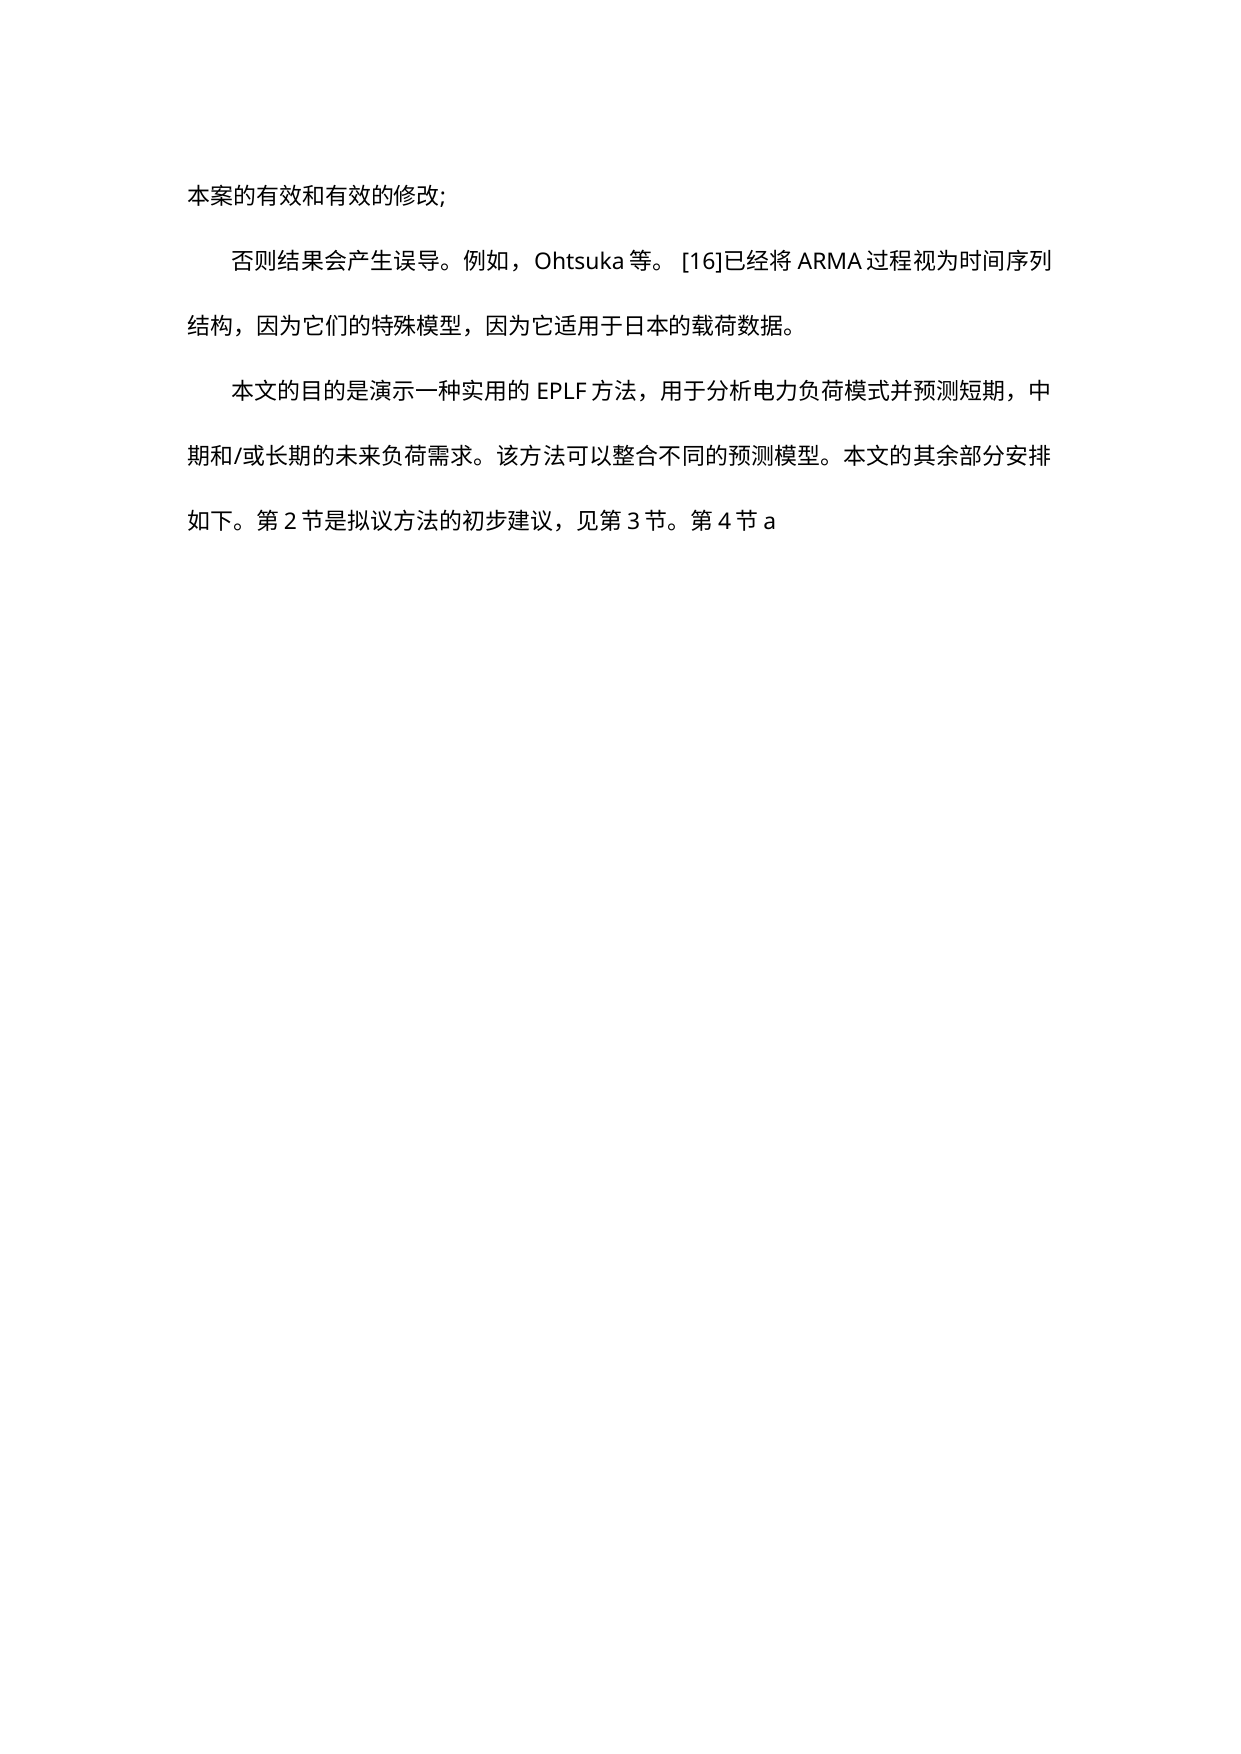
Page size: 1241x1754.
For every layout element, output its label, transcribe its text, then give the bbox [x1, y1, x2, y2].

text 否则结果会产生误导。例如，Ohtsuka等。 [16]已经将ARMA过程视为时间序列结构，因为它们的特殊模型，因为它适用于日本的载荷数据。 [187, 227, 1053, 357]
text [187, 162, 1053, 227]
text 本文的目的是演示一种实用的EPLF方法，用于分析电力负荷模式并预测短期，中期和/或长期的未来负荷需求。该方法可以整合不同的预测模型。本文的其余部分安排如下。第2节是拟议方法的初步建议，见第3节。第4节a [187, 357, 1053, 552]
